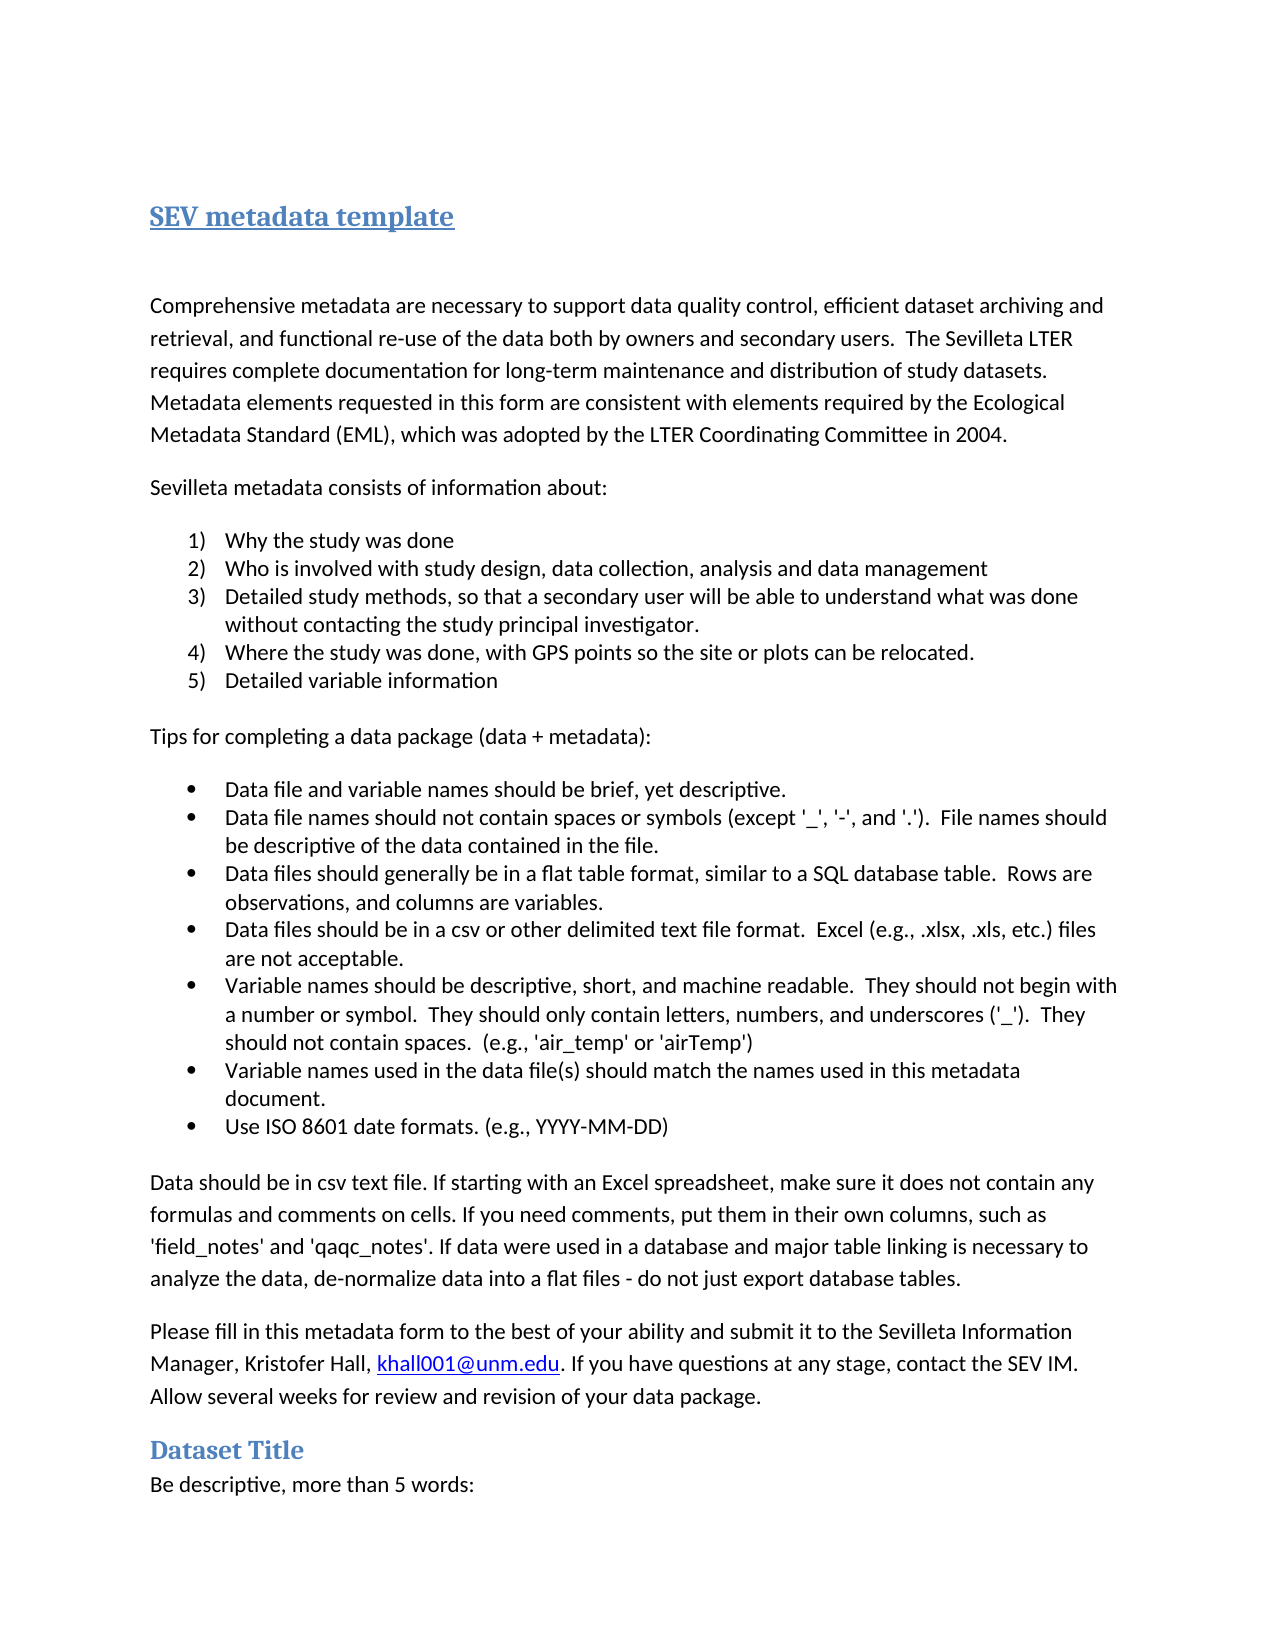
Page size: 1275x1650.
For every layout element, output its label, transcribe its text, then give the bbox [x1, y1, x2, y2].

list Why the study was done [187, 526, 1125, 554]
list Data files should be in a csv or other delimited text file format. Excel (e.g., .xlsx, .xls, etc.) files are not acceptable. [187, 916, 1125, 972]
list Data file names should not contain spaces or symbols (except '_', '-', and '.'). File names should be descriptive of the data contained in the file. [187, 803, 1125, 859]
list Detailed study methods, so that a secondary user will be able to understand what was done without contacting the study principal investigator. [187, 582, 1125, 638]
subtitle SEV metadata template [150, 200, 1125, 233]
text Be descriptive, more than 5 words: [150, 1471, 1125, 1498]
list Data files should generally be in a flat table format, similar to a SQL database table. Rows are observations, and columns are variables. [187, 859, 1125, 916]
text Data should be in csv text file. If starting with an Excel spreadsheet, make sure it does not contain any formulas and comments on cells. If you need comments, put them in their own columns, such as 'field_notes' and 'qaqc_notes'. If data were used in a database and major table linking is necessary to analyze the data, de-normalize data into a flat files - do not just export database tables. [150, 1168, 1125, 1292]
text Sevilleta metadata consists of information about: [150, 473, 1125, 501]
text Comprehensive metadata are necessary to support data quality control, efficient dataset archiving and retrieval, and functional re-use of the data both by owners and secondary users. The Sevilleta LTER requires complete documentation for long-term maintenance and distribution of study datasets. Metadata elements requested in this form are consistent with elements required by the Ecological Metadata Standard (EML), which was adopted by the LTER Coordinating Committee in 2004. [150, 292, 1125, 448]
list Variable names used in the data file(s) should match the names used in this metadata document. [187, 1056, 1125, 1112]
list Variable names should be descriptive, short, and machine readable. They should not begin with a number or symbol. They should only contain letters, numbers, and underscores ('_'). They should not contain spaces. (e.g., 'air_temp' or 'airTemp') [187, 972, 1125, 1056]
subtitle Dataset Title [150, 1435, 1125, 1466]
text Tips for completing a data package (data + metadata): [150, 722, 1125, 751]
text Please fill in this metadata form to the best of your ability and submit it to the Sevilleta Information Manager, Kristofer Hall, khall001@unm.edu. If you have questions at any stage, contact the SEV IM. Allow several weeks for review and revision of your data package. [150, 1317, 1125, 1410]
list Where the study was done, with GPS points so the site or plots can be relocated. [187, 638, 1125, 666]
list Data file and variable names should be brief, yet descriptive. [187, 776, 1125, 803]
list Use ISO 8601 date formats. (e.g., YYYY-MM-DD) [187, 1112, 1125, 1140]
list Who is involved with study design, data collection, analysis and data management [187, 554, 1125, 582]
list Detailed variable information [187, 666, 1125, 694]
